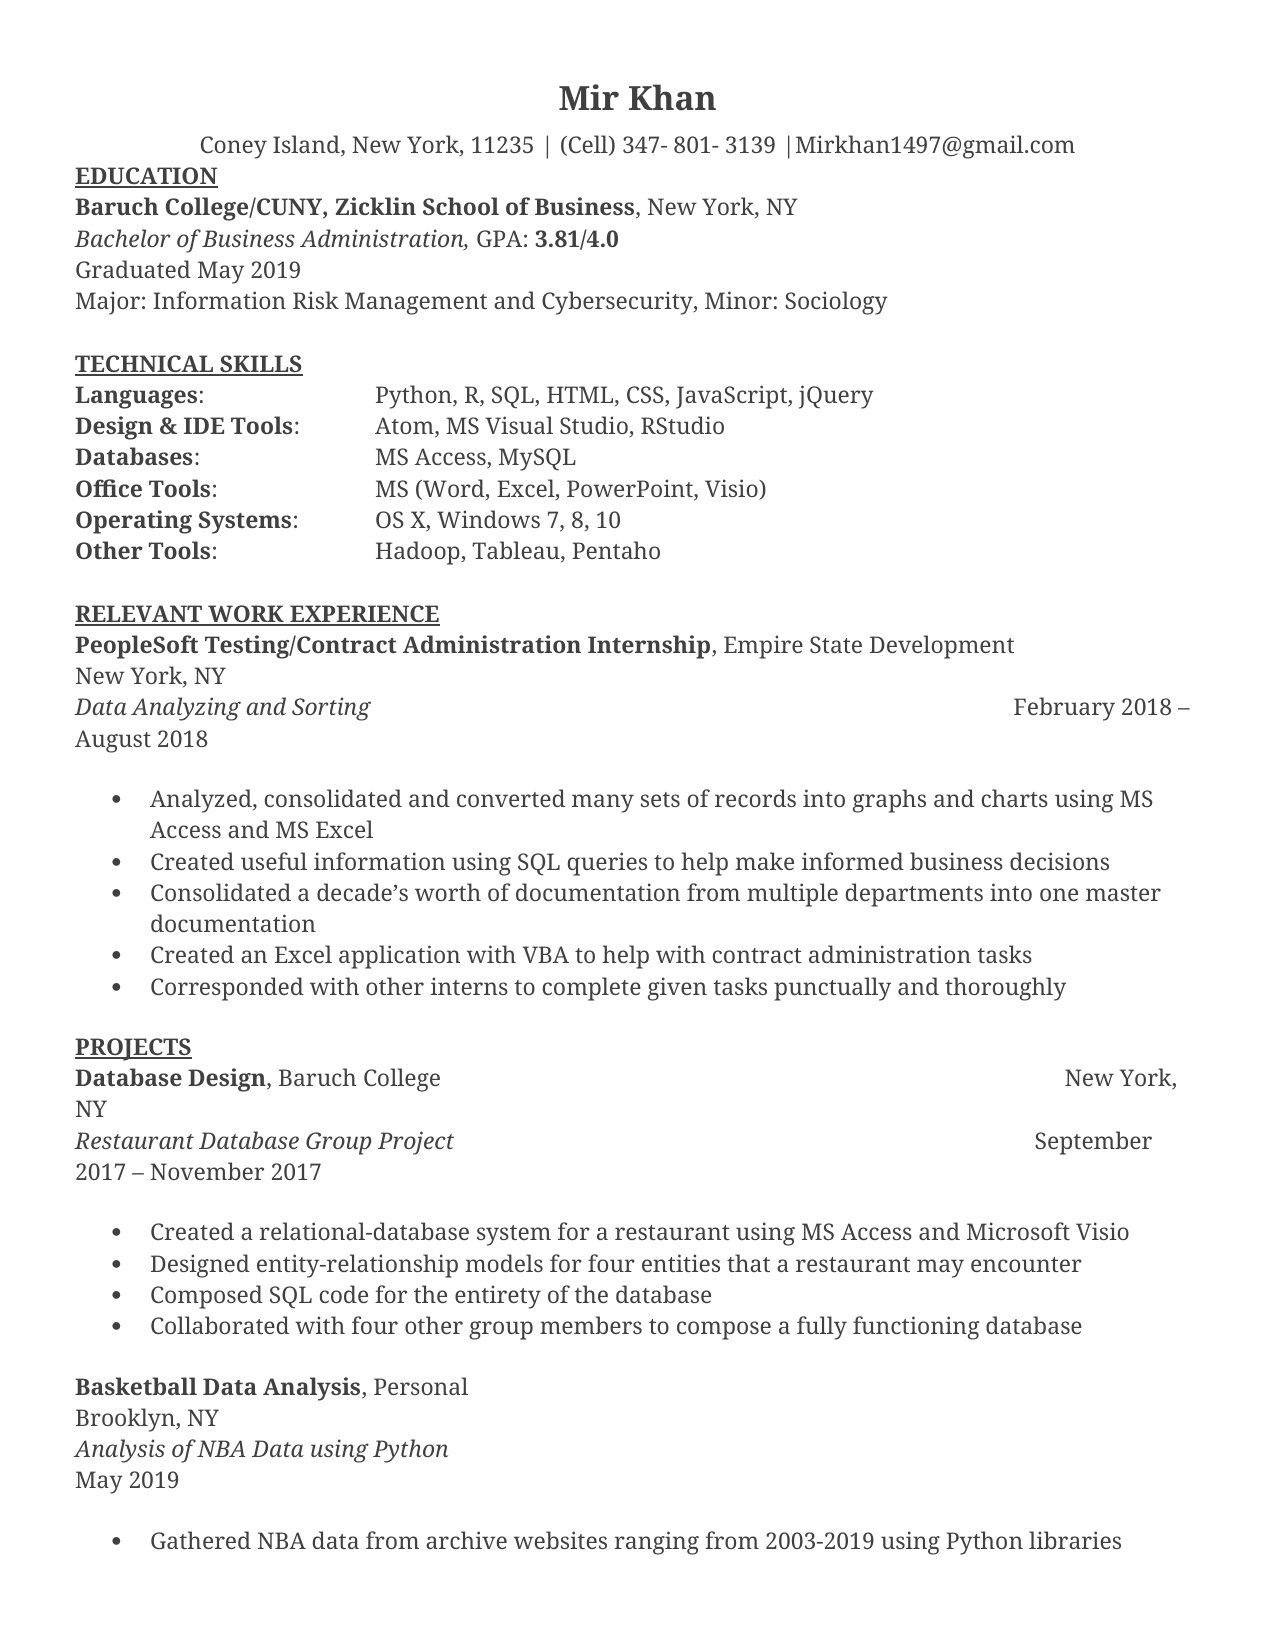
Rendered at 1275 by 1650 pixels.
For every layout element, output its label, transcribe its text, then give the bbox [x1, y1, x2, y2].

text Design & IDE Tools: Atom, MS Visual Studio, RStudio [75, 410, 1200, 441]
list Designed entity-relationship models for four entities that a restaurant may encounter [112, 1247, 1200, 1279]
text Databases: MS Access, MySQL [75, 441, 1200, 472]
text Office Tools: MS (Word, Excel, PowerPoint, Visio) [75, 472, 1200, 504]
text Data Analyzing and Sorting February 2018 – August 2018 [75, 691, 1200, 754]
list Mir Khan [75, 75, 1200, 120]
list Gathered NBA data from archive websites ranging from 2003-2019 using Python libraries [112, 1524, 1200, 1556]
list Analyzed, consolidated and converted many sets of records into graphs and charts using MS Access and MS Excel [112, 783, 1200, 845]
text Coney Island, New York, 11235 | (Cell) 347- 801- 3139 |Mirkhan1497@gmail.com [75, 129, 1200, 160]
list Consolidated a decade’s worth of documentation from multiple departments into one master documentation [112, 877, 1200, 939]
text Other Tools: Hadoop, Tableau, Pentaho [75, 535, 1200, 566]
list Composed SQL code for the entirety of the database [112, 1279, 1200, 1310]
text Baruch College/CUNY, Zicklin School of Business, New York, NY [75, 191, 1200, 222]
text PROJECTS [75, 1031, 1200, 1062]
text Analysis of NBA Data using Python May 2019 [75, 1433, 1200, 1495]
text TECHNICAL SKILLS [75, 347, 1200, 379]
text Bachelor of Business Administration, GPA: 3.81/4.0 Graduated May 2019 [75, 222, 1200, 285]
list Created an Excel application with VBA to help with contract administration tasks [112, 939, 1200, 970]
list Collaborated with four other group members to compose a fully functioning database [112, 1310, 1200, 1341]
text Basketball Data Analysis, Personal Brooklyn, NY [75, 1370, 1200, 1433]
text Languages: Python, R, SQL, HTML, CSS, JavaScript, jQuery [75, 379, 1200, 410]
text Operating Systems: OS X, Windows 7, 8, 10 [75, 504, 1200, 535]
list Created useful information using SQL queries to help make informed business decisions [112, 845, 1200, 877]
text Database Design, Baruch College New York, NY [75, 1062, 1200, 1124]
text Restaurant Database Group Project September 2017 – November 2017 [75, 1124, 1200, 1187]
text Major: Information Risk Management and Cybersecurity, Minor: Sociology [75, 285, 1200, 316]
list Created a relational-database system for a restaurant using MS Access and Microsoft Visio [112, 1216, 1200, 1247]
text PeopleSoft Testing/Contract Administration Internship, Empire State Development New York, NY [75, 629, 1200, 691]
text RELEVANT WORK EXPERIENCE [75, 597, 1200, 629]
list Corresponded with other interns to complete given tasks punctually and thoroughly [112, 970, 1200, 1002]
text EDUCATION [75, 160, 1200, 191]
